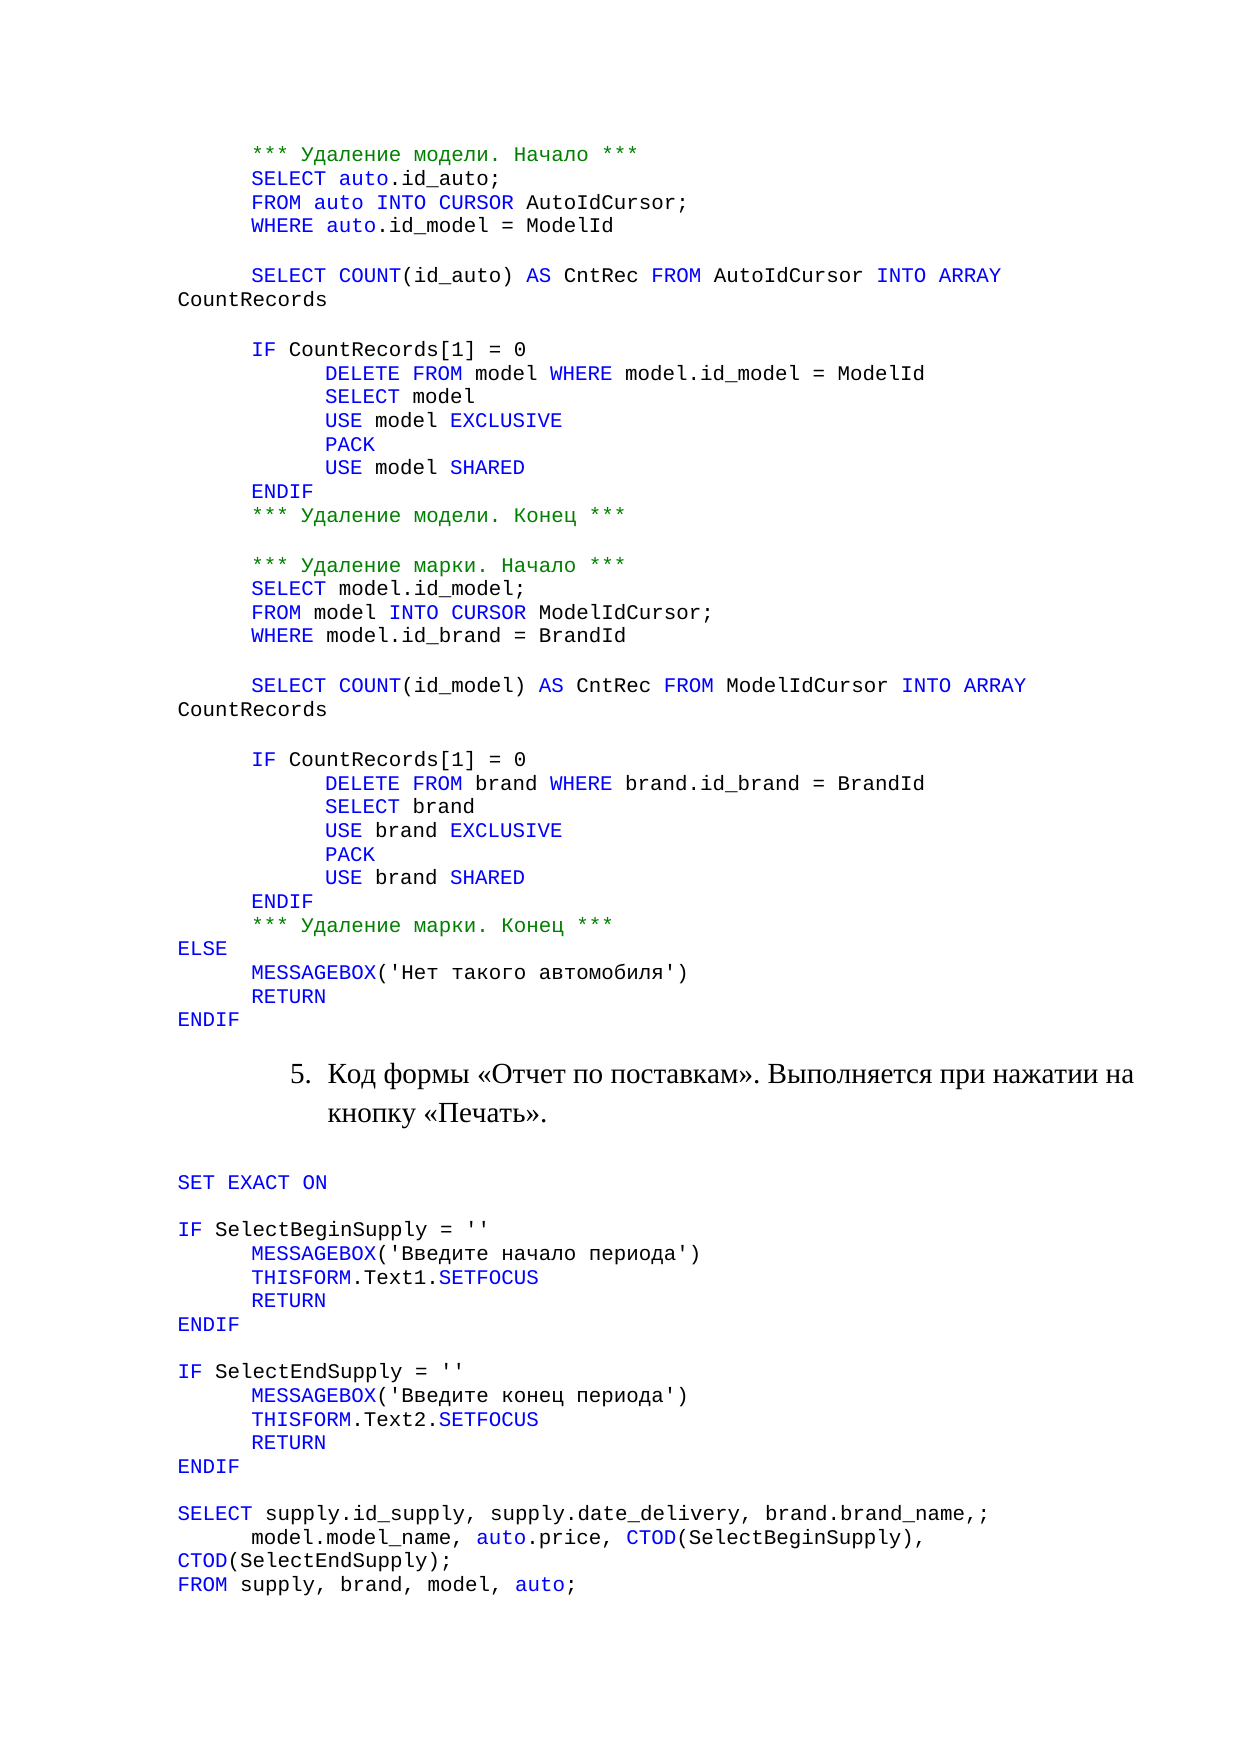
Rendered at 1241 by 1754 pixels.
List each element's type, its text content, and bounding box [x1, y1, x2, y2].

text *** Удаление модели. Конец *** [177, 504, 1152, 528]
text ENDIF [177, 481, 1152, 504]
text ENDIF [177, 1456, 1152, 1479]
text SELECT COUNT(id_auto) AS CntRec FROM AutoIdCursor INTO ARRAY CountRecords [177, 265, 1152, 313]
text SELECT auto.id_auto; [177, 168, 1152, 192]
text WHERE model.id_brand = BrandId [177, 626, 1152, 649]
text MESSAGEBOX('Введите начало периода') [177, 1243, 1152, 1267]
text IF SelectBeginSupply = '' [177, 1219, 1152, 1243]
text ENDIF [177, 1009, 1152, 1033]
text SELECT COUNT(id_model) AS CntRec FROM ModelIdCursor INTO ARRAY CountRecords [177, 676, 1152, 723]
text ENDIF [177, 1314, 1152, 1338]
text USE model SHARED [177, 457, 1152, 481]
text FROM supply, brand, model, auto; [177, 1574, 1152, 1598]
text RETURN [177, 1432, 1152, 1456]
text *** Удаление модели. Начало *** [177, 144, 1152, 168]
text ENDIF [177, 891, 1152, 915]
text model.model_name, auto.price, CTOD(SelectBeginSupply), CTOD(SelectEndSupply); [177, 1527, 1152, 1574]
text *** Удаление марки. Конец *** [177, 915, 1152, 938]
text IF CountRecords[1] = 0 [177, 339, 1152, 363]
text WHERE auto.id_model = ModelId [177, 215, 1152, 239]
text THISFORM.Text1.SETFOCUS [177, 1267, 1152, 1290]
text MESSAGEBOX('Введите конец периода') [177, 1385, 1152, 1409]
text SELECT supply.id_supply, supply.date_delivery, brand.brand_name,; [177, 1503, 1152, 1527]
text ELSE [177, 938, 1152, 962]
text SET EXACT ON [177, 1172, 1152, 1196]
text USE model EXCLUSIVE [177, 410, 1152, 434]
text IF CountRecords[1] = 0 [177, 749, 1152, 773]
text PACK [177, 434, 1152, 457]
text *** Удаление марки. Начало *** [177, 554, 1152, 578]
text SELECT model.id_model; [177, 578, 1152, 602]
list Код формы «Отчет по поставкам». Выполняется при нажатии на кнопку «Печать». [290, 1057, 1152, 1129]
text USE brand SHARED [177, 867, 1152, 891]
text SELECT brand [177, 796, 1152, 820]
text USE brand EXCLUSIVE [177, 820, 1152, 844]
text PACK [177, 844, 1152, 867]
text SELECT model [177, 386, 1152, 410]
text DELETE FROM model WHERE model.id_model = ModelId [177, 363, 1152, 386]
text IF SelectEndSupply = '' [177, 1361, 1152, 1385]
text FROM auto INTO CURSOR AutoIdCursor; [177, 192, 1152, 215]
text FROM model INTO CURSOR ModelIdCursor; [177, 602, 1152, 626]
text DELETE FROM brand WHERE brand.id_brand = BrandId [177, 773, 1152, 796]
text MESSAGEBOX('Нет такого автомобиля') [177, 962, 1152, 986]
text RETURN [177, 986, 1152, 1009]
text THISFORM.Text2.SETFOCUS [177, 1409, 1152, 1432]
text RETURN [177, 1290, 1152, 1314]
